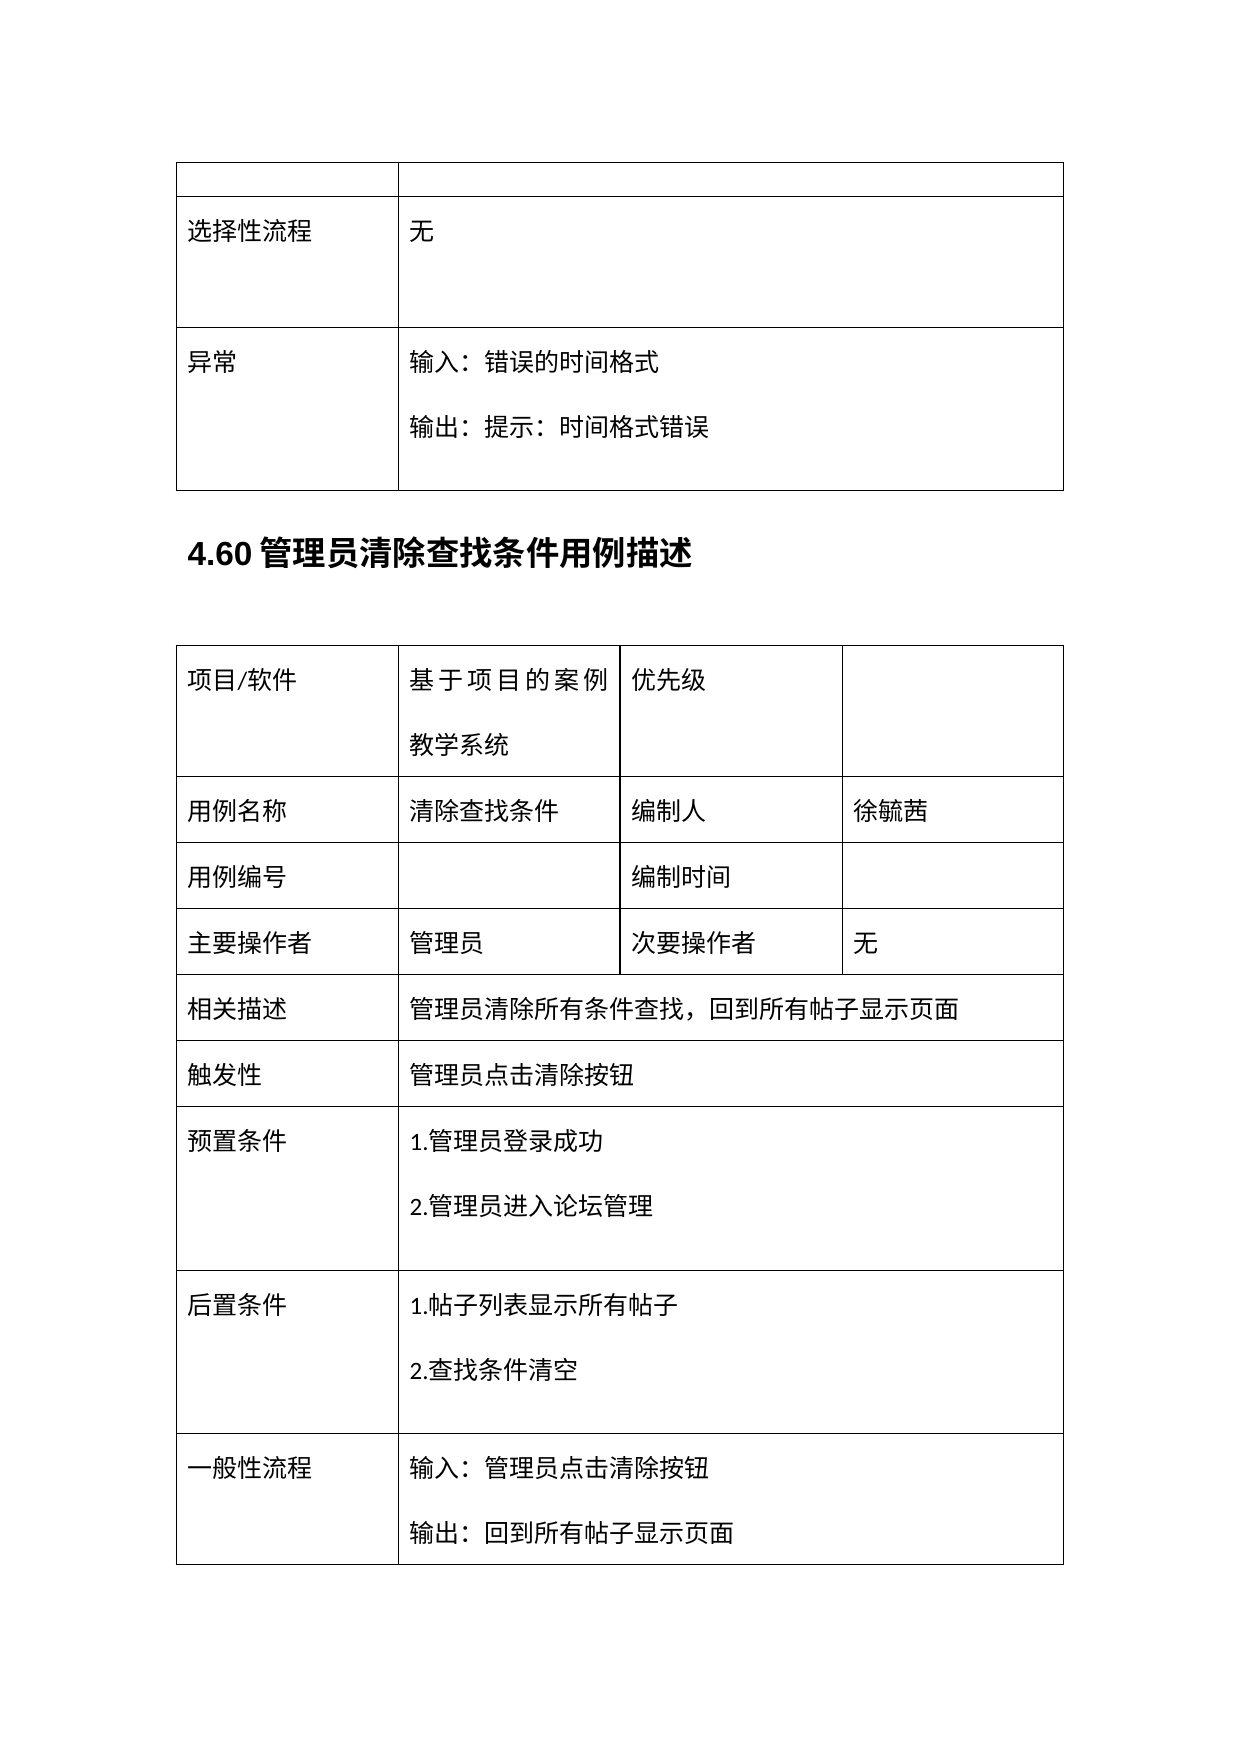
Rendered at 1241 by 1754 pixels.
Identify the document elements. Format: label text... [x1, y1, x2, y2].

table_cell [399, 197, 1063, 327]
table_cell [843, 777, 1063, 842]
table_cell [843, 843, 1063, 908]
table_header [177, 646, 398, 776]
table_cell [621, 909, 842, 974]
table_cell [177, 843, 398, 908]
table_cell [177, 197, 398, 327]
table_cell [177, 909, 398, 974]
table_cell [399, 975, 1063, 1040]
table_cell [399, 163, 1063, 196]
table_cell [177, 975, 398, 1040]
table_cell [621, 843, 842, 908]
subtitle 4.60管理员清除查找条件用例描述 [187, 518, 1053, 583]
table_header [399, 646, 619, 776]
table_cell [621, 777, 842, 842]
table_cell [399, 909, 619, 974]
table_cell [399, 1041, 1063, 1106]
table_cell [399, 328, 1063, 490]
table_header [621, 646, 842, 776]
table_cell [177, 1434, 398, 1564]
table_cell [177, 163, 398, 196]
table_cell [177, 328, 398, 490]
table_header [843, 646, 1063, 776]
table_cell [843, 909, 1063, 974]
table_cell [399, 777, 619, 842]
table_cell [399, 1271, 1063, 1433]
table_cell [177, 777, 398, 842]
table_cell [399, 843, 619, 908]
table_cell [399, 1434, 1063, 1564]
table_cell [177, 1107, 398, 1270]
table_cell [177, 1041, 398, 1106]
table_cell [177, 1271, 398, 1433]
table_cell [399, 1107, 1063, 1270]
